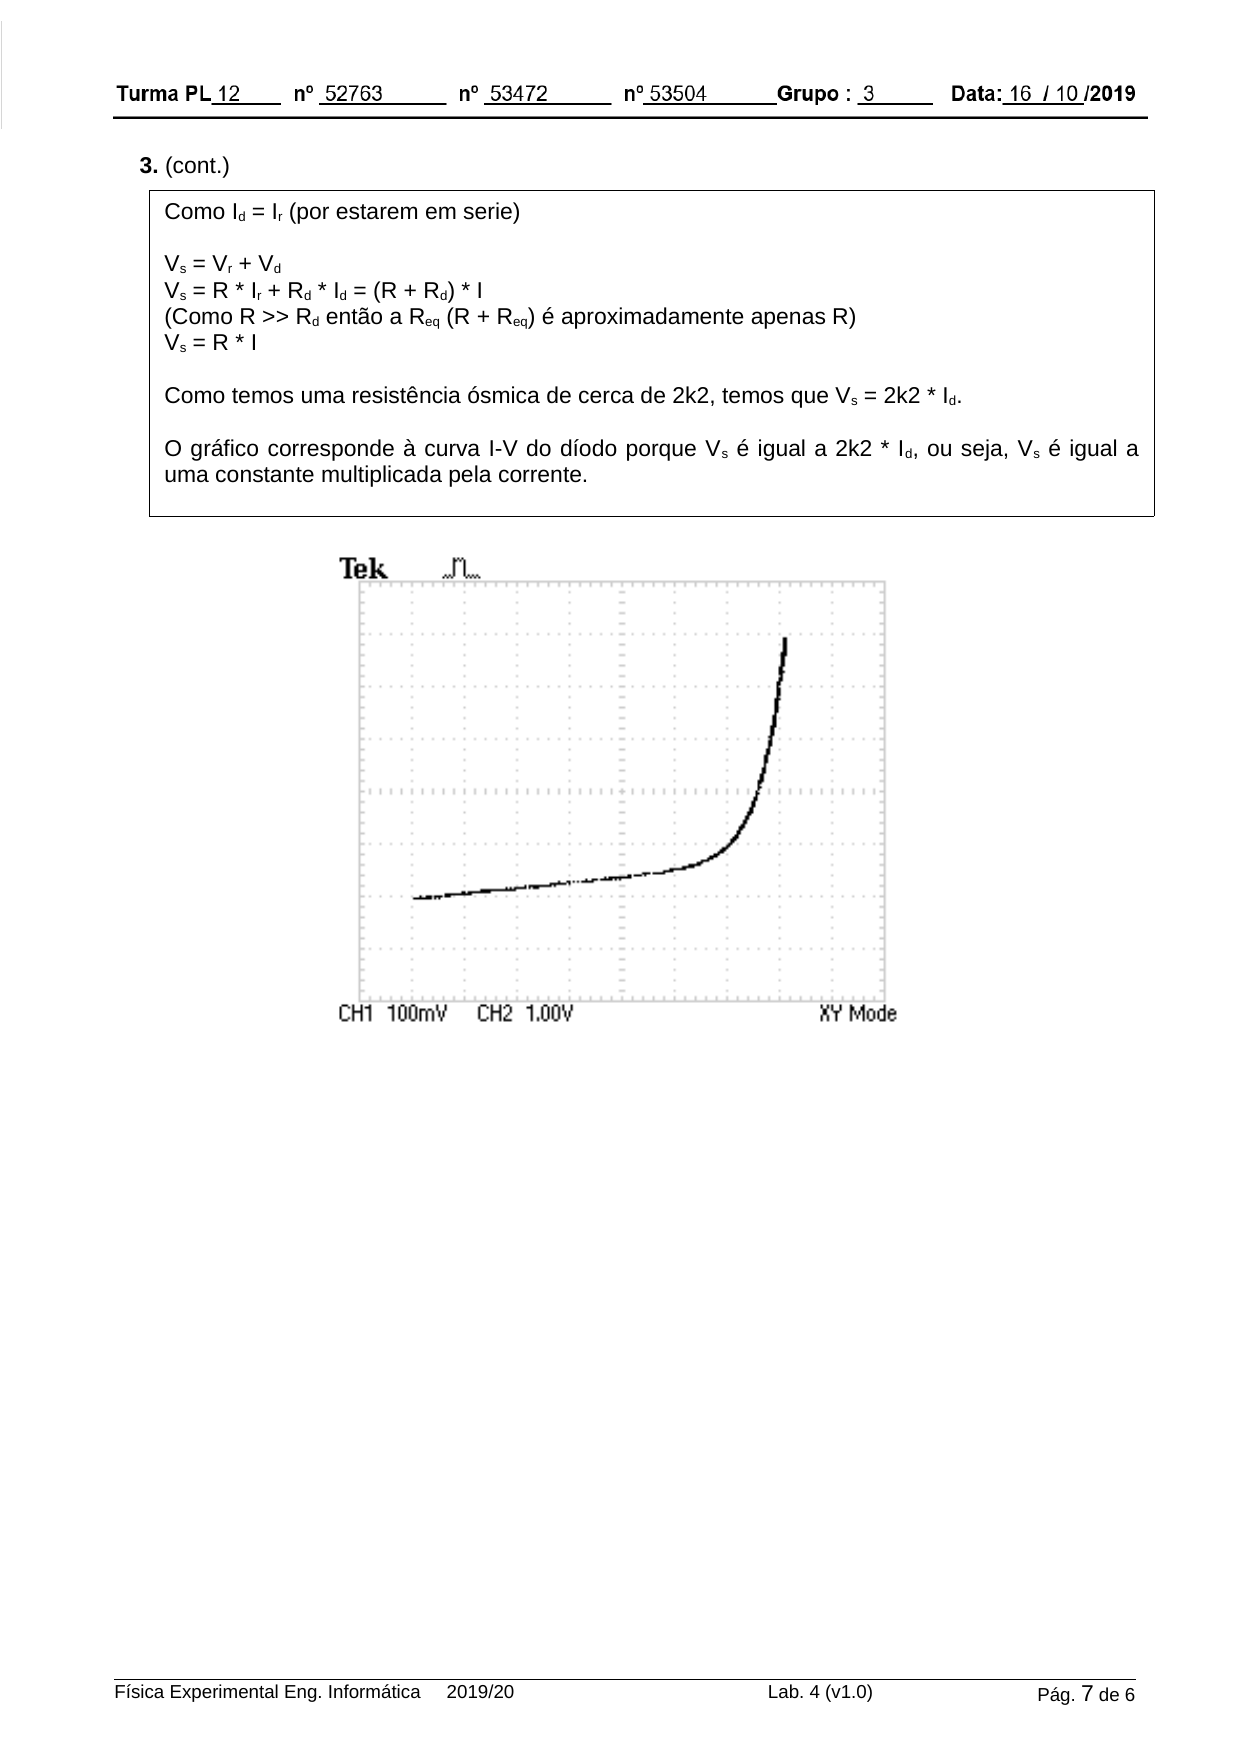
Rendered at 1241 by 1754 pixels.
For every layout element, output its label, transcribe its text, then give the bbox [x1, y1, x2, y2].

picture [1, 21, 1238, 129]
text 3. (cont.) [139, 152, 1118, 178]
picture [338, 556, 898, 1022]
